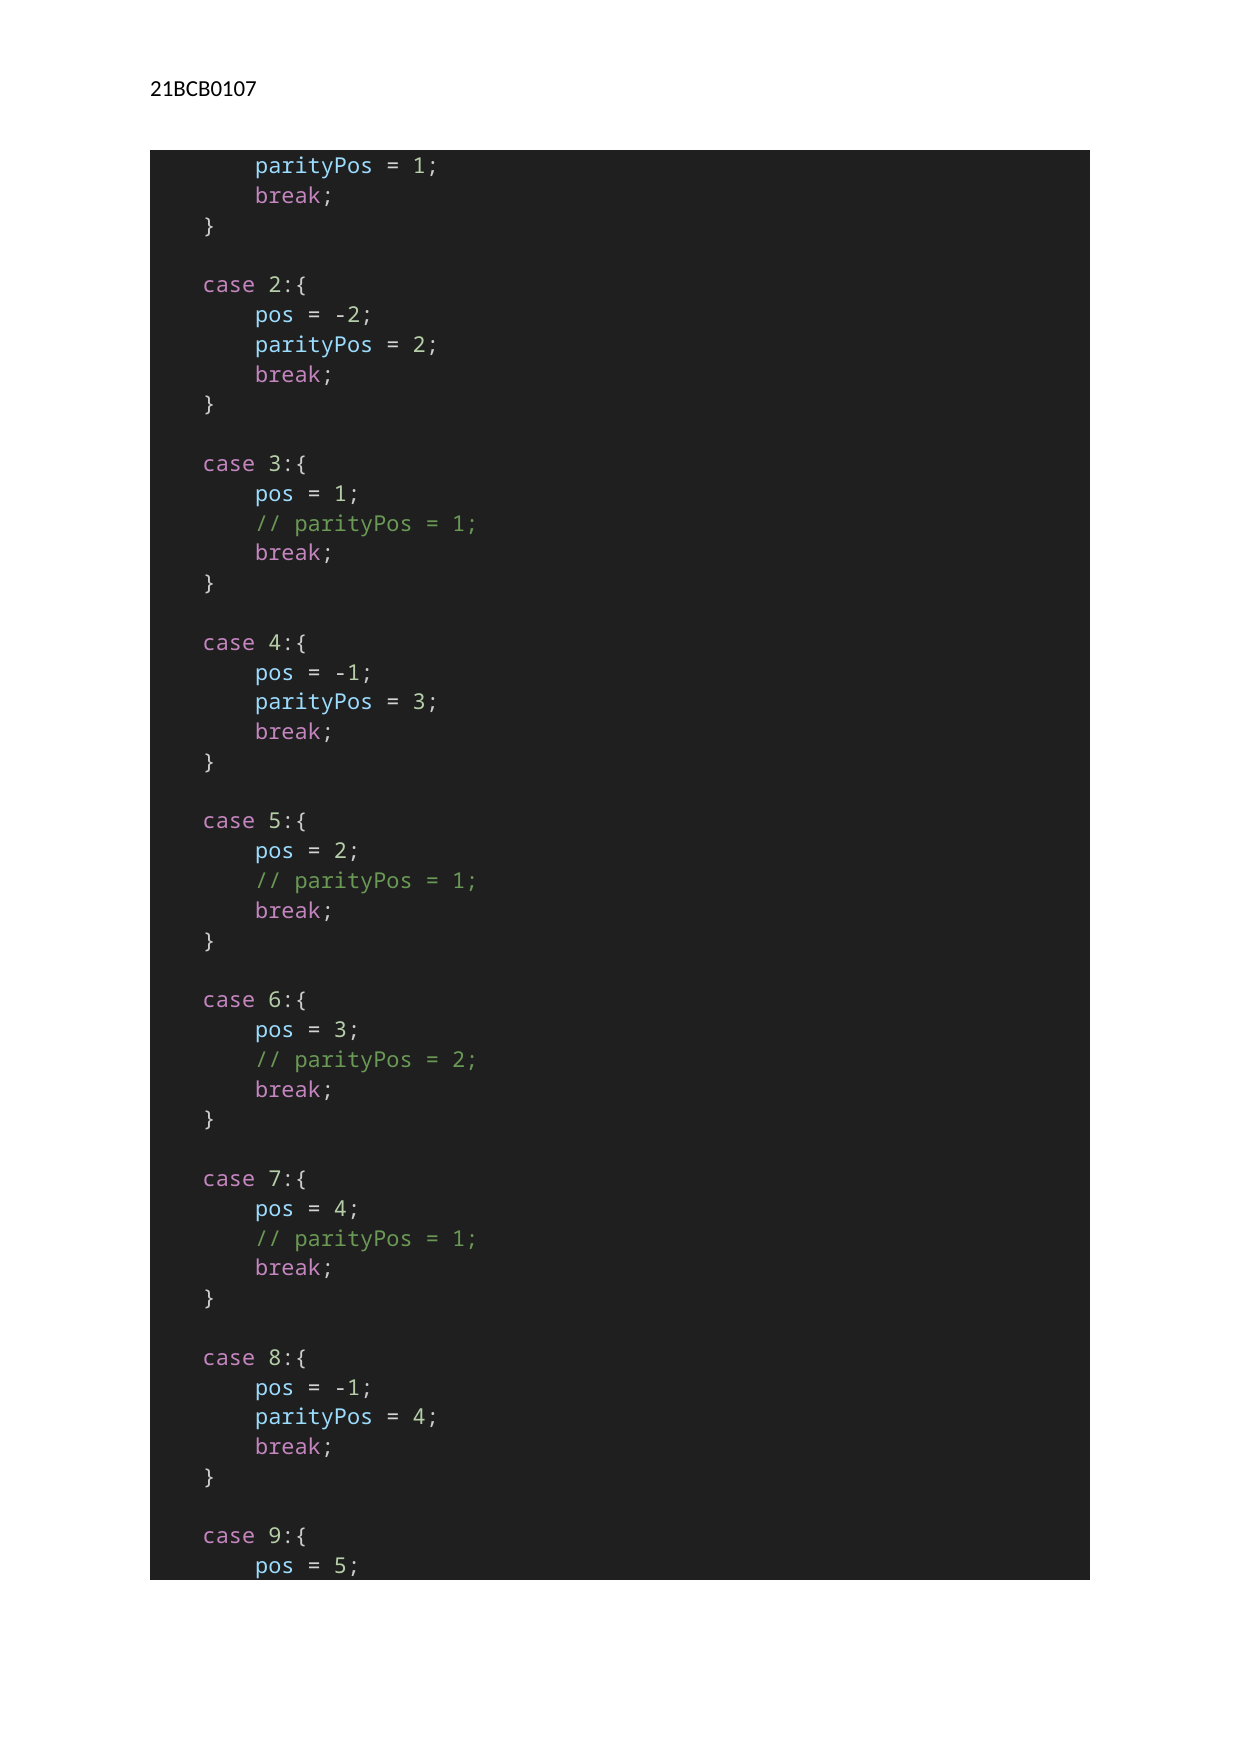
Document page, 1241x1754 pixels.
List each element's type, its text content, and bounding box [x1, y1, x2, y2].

text pos = -1; [150, 656, 1090, 686]
text case 4:{ [150, 627, 1090, 656]
text } [150, 209, 1090, 239]
text break; [150, 1431, 1090, 1461]
text // parityPos = 1; [150, 1222, 1090, 1252]
text parityPos = 3; [150, 686, 1090, 716]
text pos = 4; [150, 1193, 1090, 1222]
text break; [150, 895, 1090, 924]
text pos = 1; [150, 478, 1090, 507]
text case 7:{ [150, 1163, 1090, 1193]
text parityPos = 1; [150, 150, 1090, 180]
text } [150, 1282, 1090, 1312]
text break; [150, 716, 1090, 746]
text pos = -2; [150, 299, 1090, 329]
text case 5:{ [150, 805, 1090, 835]
text } [150, 388, 1090, 418]
text } [150, 1103, 1090, 1133]
text break; [150, 537, 1090, 567]
text } [150, 1461, 1090, 1491]
text pos = 5; [150, 1550, 1090, 1580]
text break; [150, 1252, 1090, 1282]
text case 2:{ [150, 269, 1090, 299]
text pos = 2; [150, 835, 1090, 865]
text case 3:{ [150, 448, 1090, 478]
text parityPos = 4; [150, 1401, 1090, 1431]
text break; [150, 180, 1090, 209]
text } [150, 746, 1090, 776]
text case 8:{ [150, 1342, 1090, 1371]
text case 6:{ [150, 984, 1090, 1014]
text pos = 3; [150, 1014, 1090, 1044]
text pos = -1; [150, 1371, 1090, 1401]
text case 9:{ [150, 1520, 1090, 1550]
text // parityPos = 1; [150, 865, 1090, 895]
text // parityPos = 1; [150, 507, 1090, 537]
text } [150, 567, 1090, 597]
text } [150, 924, 1090, 954]
text // parityPos = 2; [150, 1044, 1090, 1073]
text parityPos = 2; [150, 329, 1090, 358]
text break; [150, 1073, 1090, 1103]
text break; [150, 358, 1090, 388]
